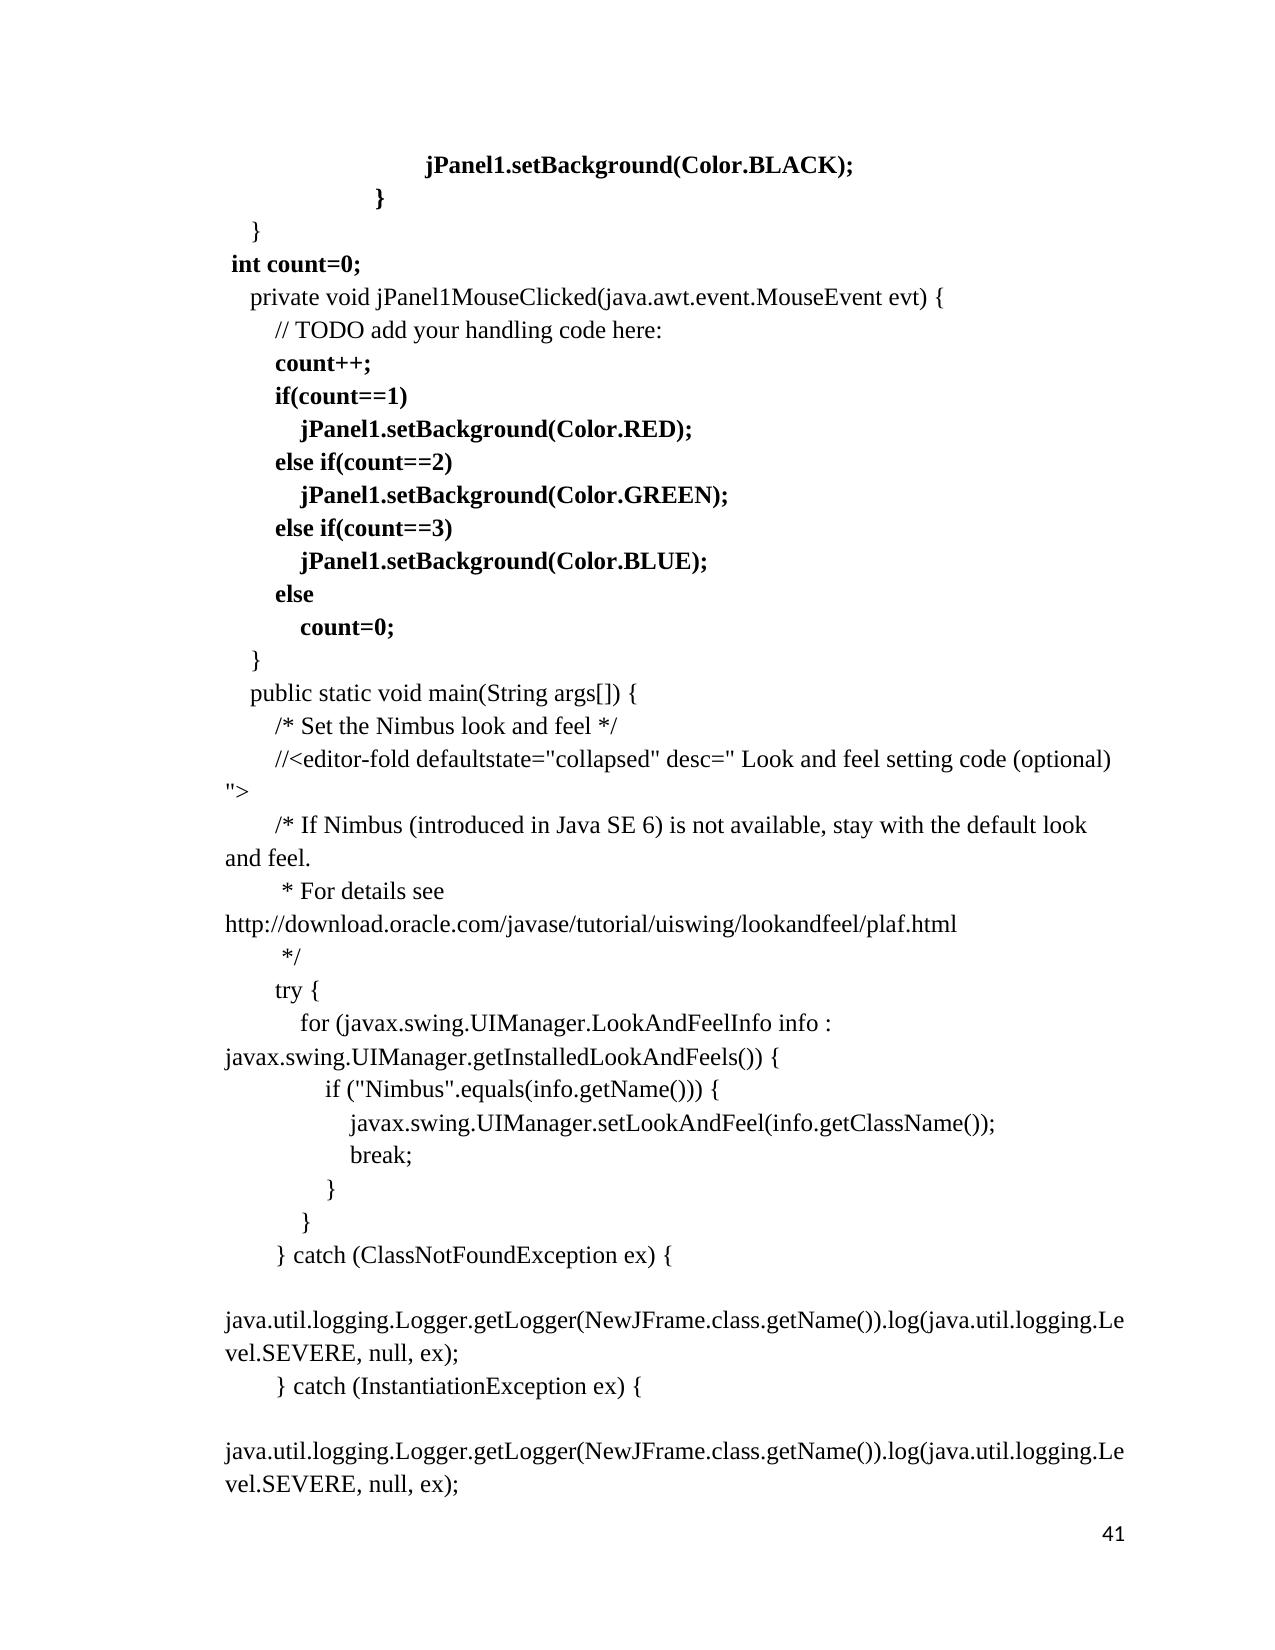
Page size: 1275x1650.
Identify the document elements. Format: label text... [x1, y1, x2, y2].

list jPanel1.setBackground(Color.BLACK); [225, 150, 1125, 179]
list int count=0; [225, 249, 1125, 278]
list //<editor-fold defaultstate="collapsed" desc=" Look and feel setting code (optional) "> [225, 744, 1125, 806]
list private void jPanel1MouseClicked(java.awt.event.MouseEvent evt) { [225, 282, 1125, 311]
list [225, 1273, 1125, 1367]
list } [225, 1207, 1125, 1235]
list jPanel1.setBackground(Color.BLUE); [225, 546, 1125, 575]
list for (javax.swing.UIManager.LookAndFeelInfo info : javax.swing.UIManager.getInstalledLookAndFeels()) { [225, 1008, 1125, 1070]
list jPanel1.setBackground(Color.GREEN); [225, 480, 1125, 509]
list } catch (InstantiationException ex) { [225, 1371, 1125, 1400]
list if ("Nimbus".equals(info.getName())) { [225, 1074, 1125, 1103]
list public static void main(String args[]) { [225, 678, 1125, 707]
list else [225, 579, 1125, 608]
list count++; [225, 348, 1125, 377]
list else if(count==3) [225, 513, 1125, 542]
list } [225, 216, 1125, 245]
list } [225, 1174, 1125, 1202]
list } [225, 645, 1125, 674]
list jPanel1.setBackground(Color.RED); [225, 414, 1125, 443]
list /* Set the Nimbus look and feel */ [225, 711, 1125, 740]
list // TODO add your handling code here: [225, 315, 1125, 344]
list /* If Nimbus (introduced in Java SE 6) is not available, stay with the default look and feel. [225, 810, 1125, 872]
list } catch (ClassNotFoundException ex) { [225, 1240, 1125, 1268]
list } [225, 183, 1125, 212]
list if(count==1) [225, 381, 1125, 410]
list javax.swing.UIManager.setLookAndFeel(info.getClassName()); [225, 1108, 1125, 1136]
list break; [225, 1141, 1125, 1169]
list try { [225, 976, 1125, 1004]
list * For details see http://download.oracle.com/javase/tutorial/uiswing/lookandfeel/plaf.html [225, 876, 1125, 938]
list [225, 1404, 1125, 1498]
list else if(count==2) [225, 447, 1125, 476]
list count=0; [225, 612, 1125, 641]
list */ [225, 942, 1125, 971]
